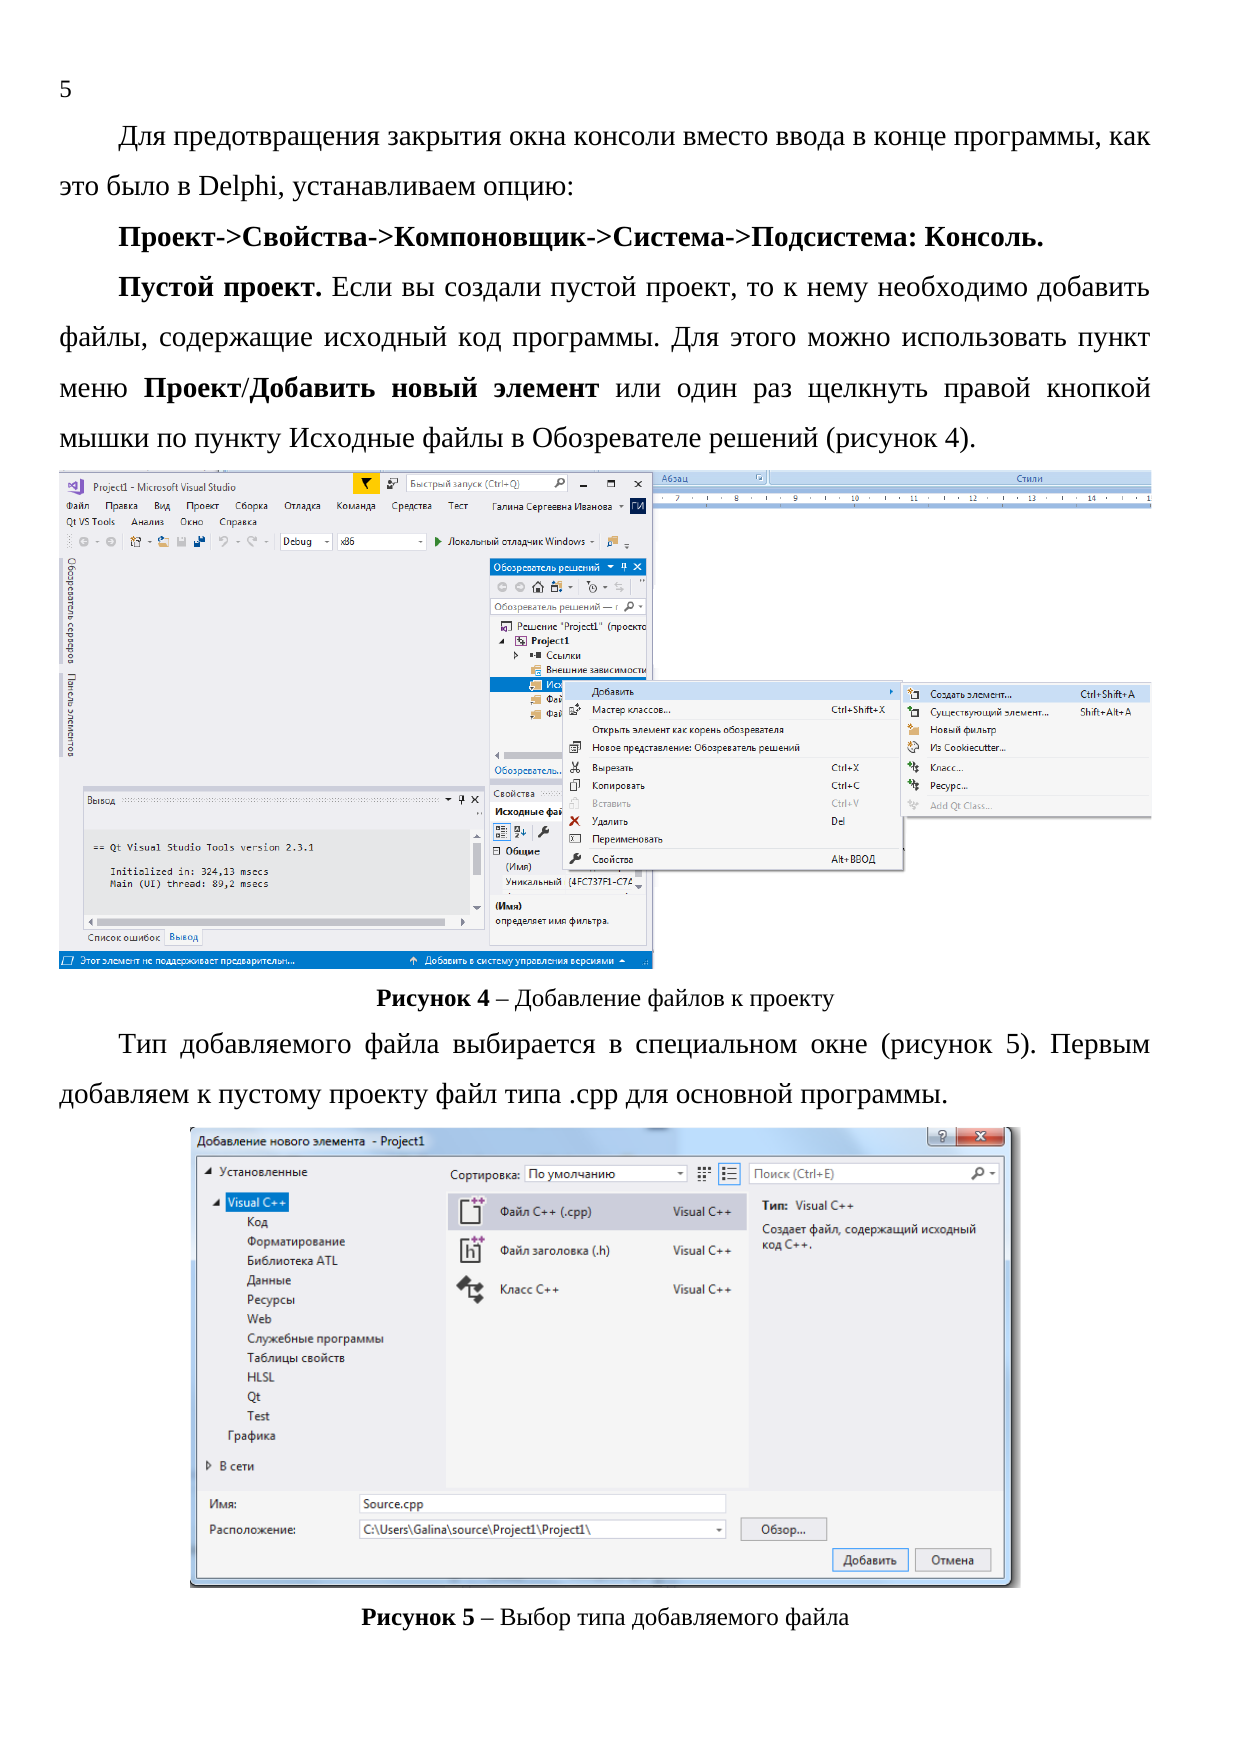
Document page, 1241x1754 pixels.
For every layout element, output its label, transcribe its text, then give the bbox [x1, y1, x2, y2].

text Пустой проект. Если вы создали пустой проект, то к нему необходимо добавить файлы, содержащие исходный код программы. Для этого можно использовать пункт меню Проект/Добавить новый элемент или один раз щелкнуть правой кнопкой мышки по пункту Исходные файлы в Обозревателе решений (рисунок 4). [59, 269, 1152, 453]
picture [190, 1127, 1021, 1588]
text Рисунок 5 – Выбор типа добавляемого файла [59, 1602, 1152, 1631]
text Тип добавляемого файла выбирается в специальном окне (рисунок 5). Первым добавляем к пустому проекту файл типа .cpp для основной программы. [59, 1026, 1152, 1110]
text Для предотвращения закрытия окна консоли вместо ввода в конце программы, как это было в Delphi, устанавливаем опцию: [59, 118, 1152, 202]
text Рисунок 4 – Добавление файлов к проекту [59, 983, 1152, 1012]
picture [59, 470, 1152, 969]
text Проект->Свойства->Компоновщик->Система->Подсистема: Консоль. [59, 219, 1152, 252]
